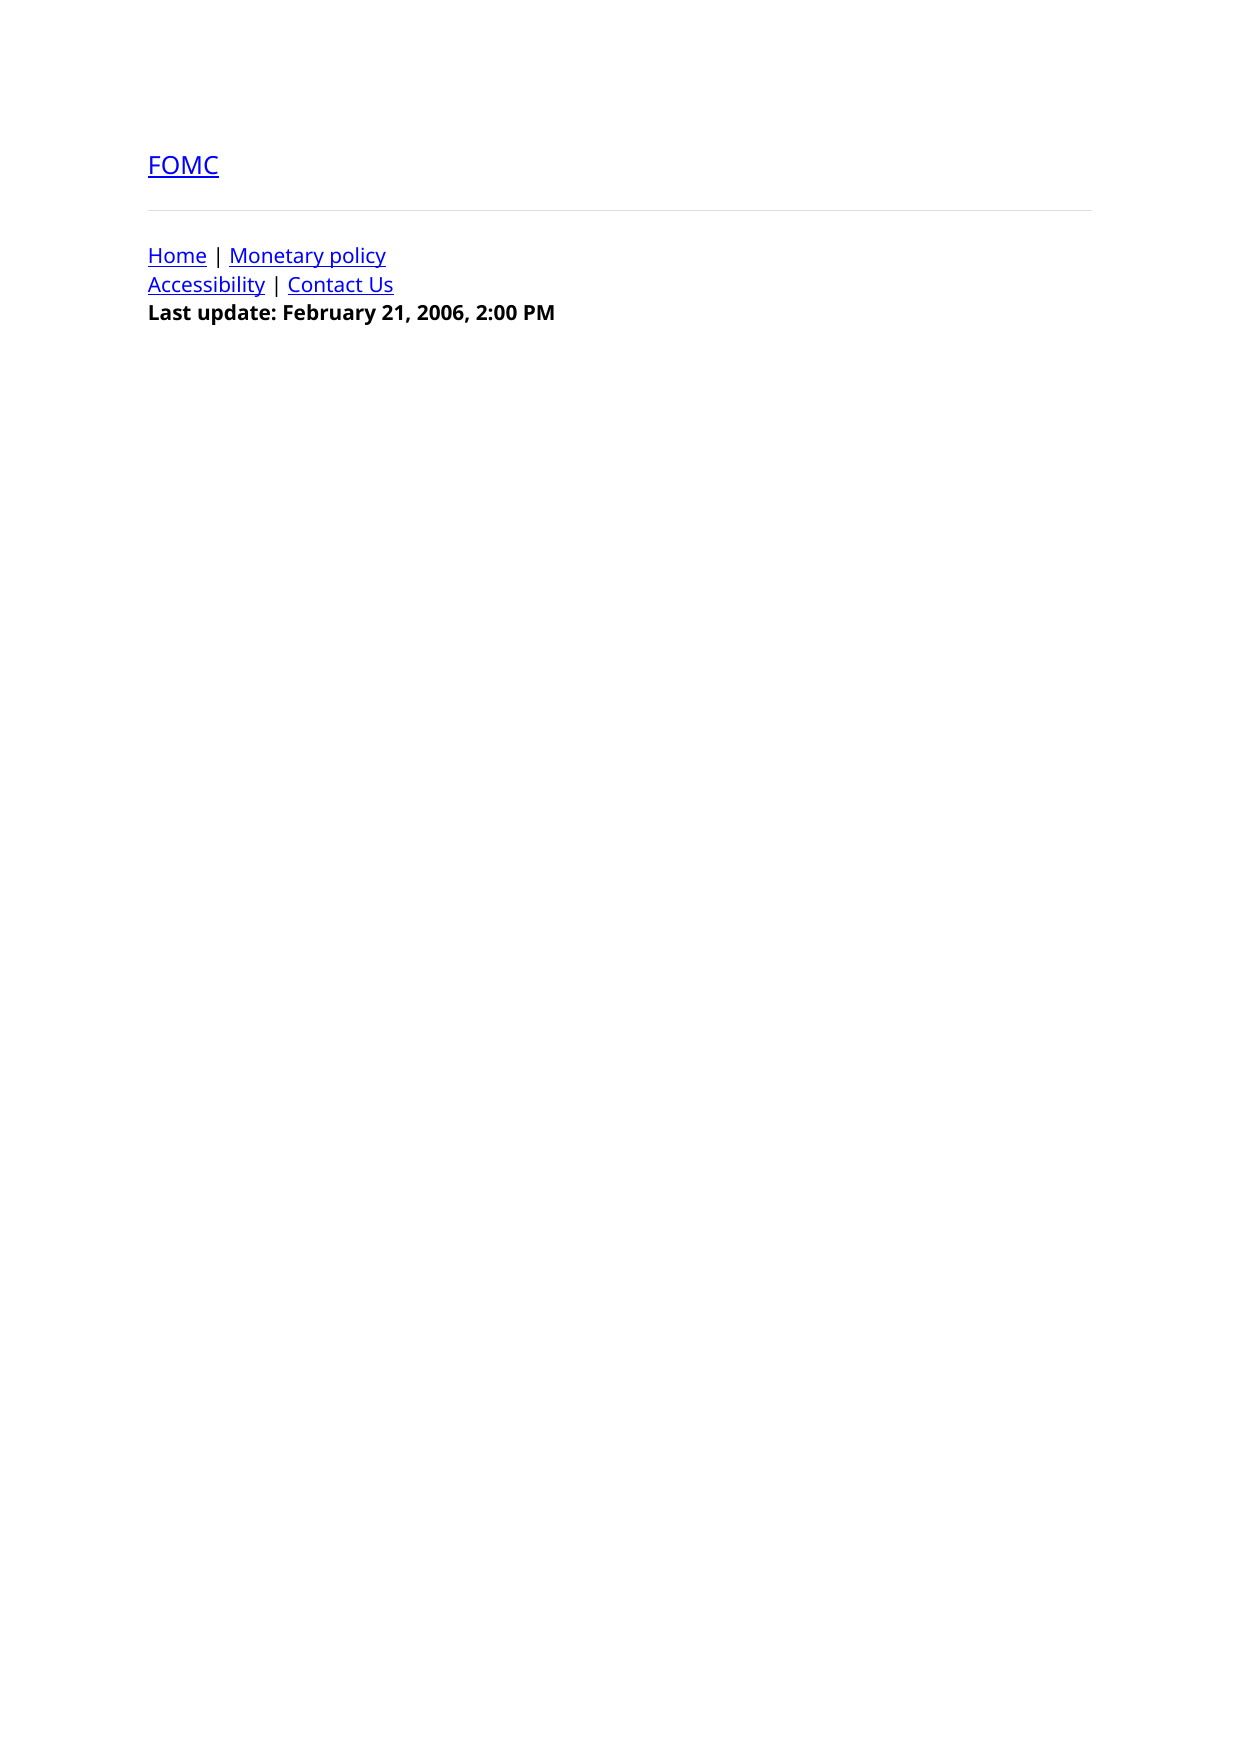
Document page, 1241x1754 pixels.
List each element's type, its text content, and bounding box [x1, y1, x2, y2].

text FOMC [148, 148, 1093, 182]
text Home | Monetary policy Accessibility | Contact Us Last update: February 21, 2006, 2:00 PM [391, 241, 1093, 327]
